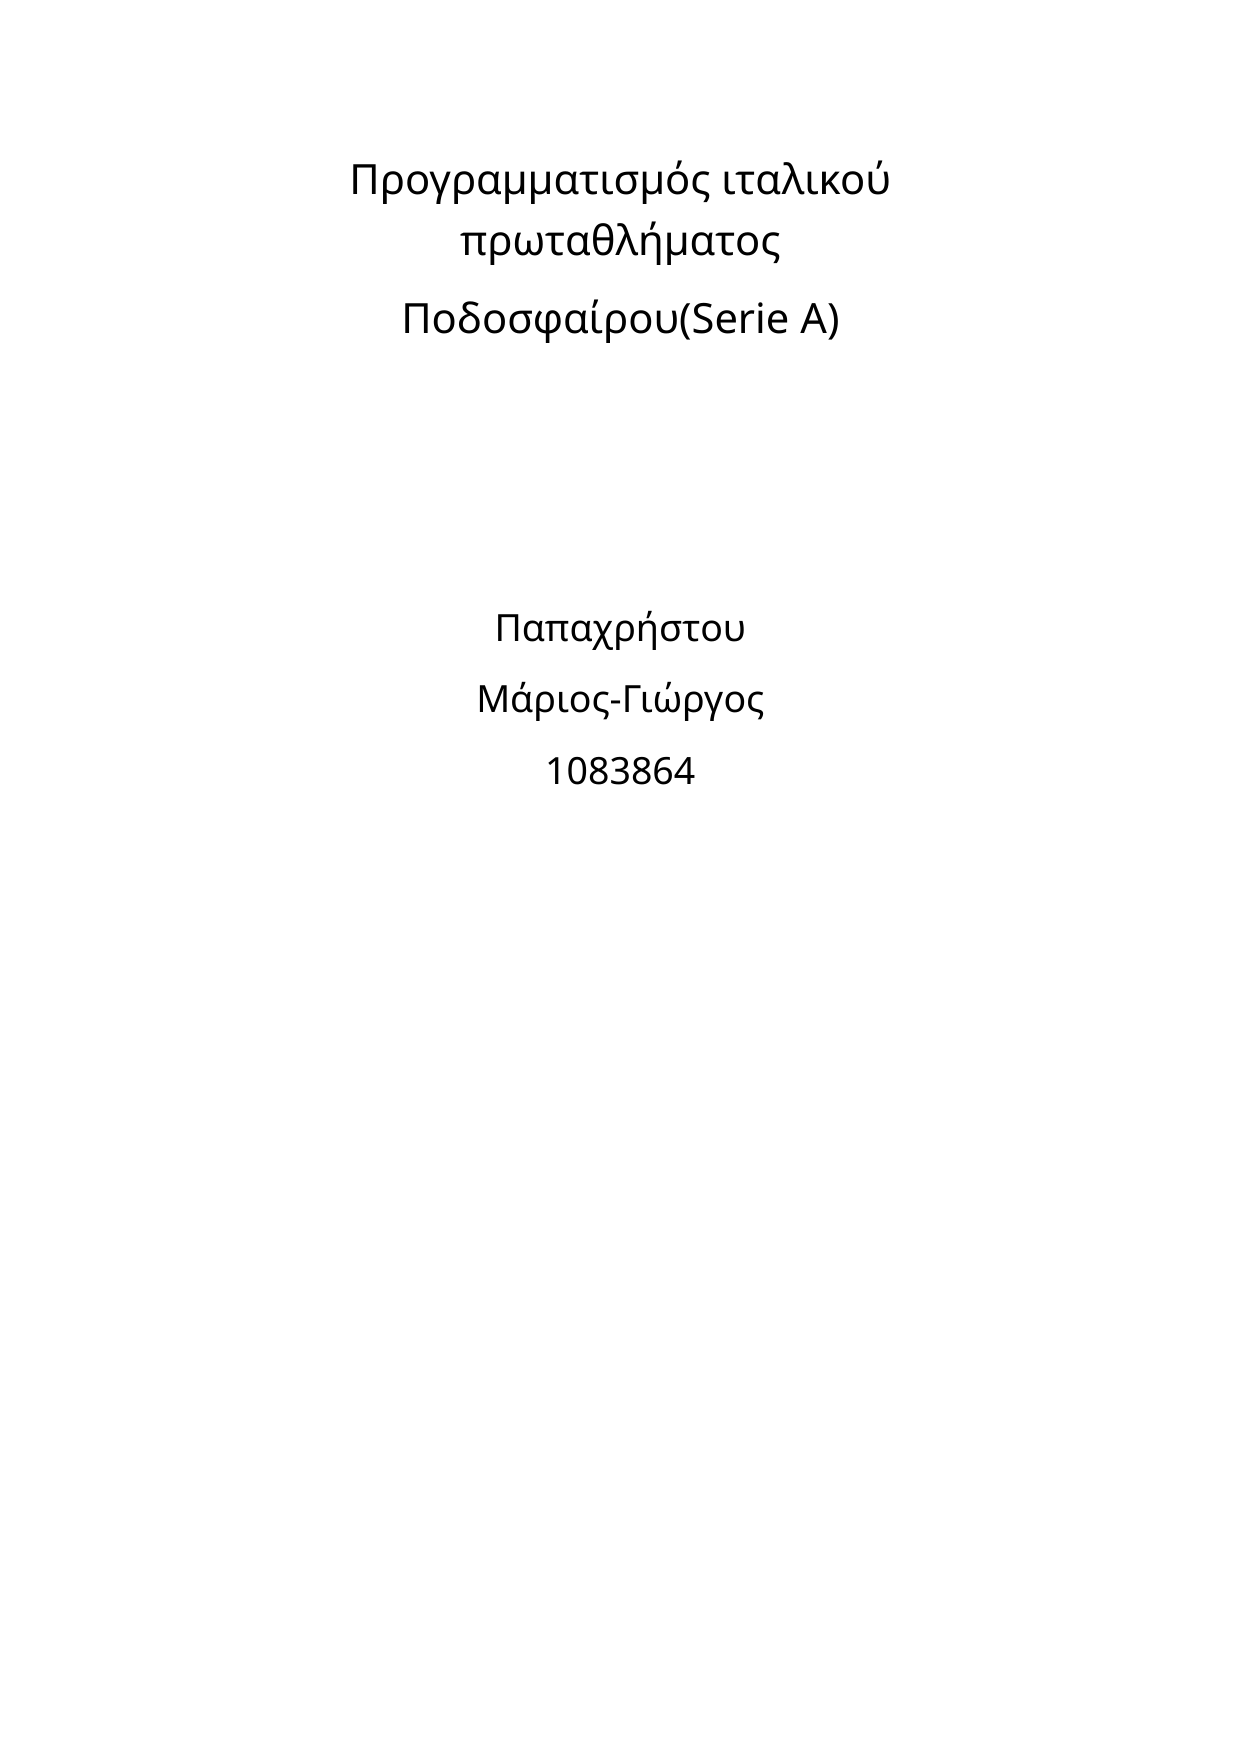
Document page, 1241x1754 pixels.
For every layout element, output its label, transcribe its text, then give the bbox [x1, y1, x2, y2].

text Προγραμματισμός ιταλικού πρωταθλήματος [187, 150, 1053, 268]
text 1083864 [187, 744, 1053, 795]
text Ποδοσφαίρου(Serie A) [187, 289, 1053, 346]
text Μάριος-Γιώργος [187, 673, 1053, 724]
text Παπαχρήστου [187, 601, 1053, 652]
